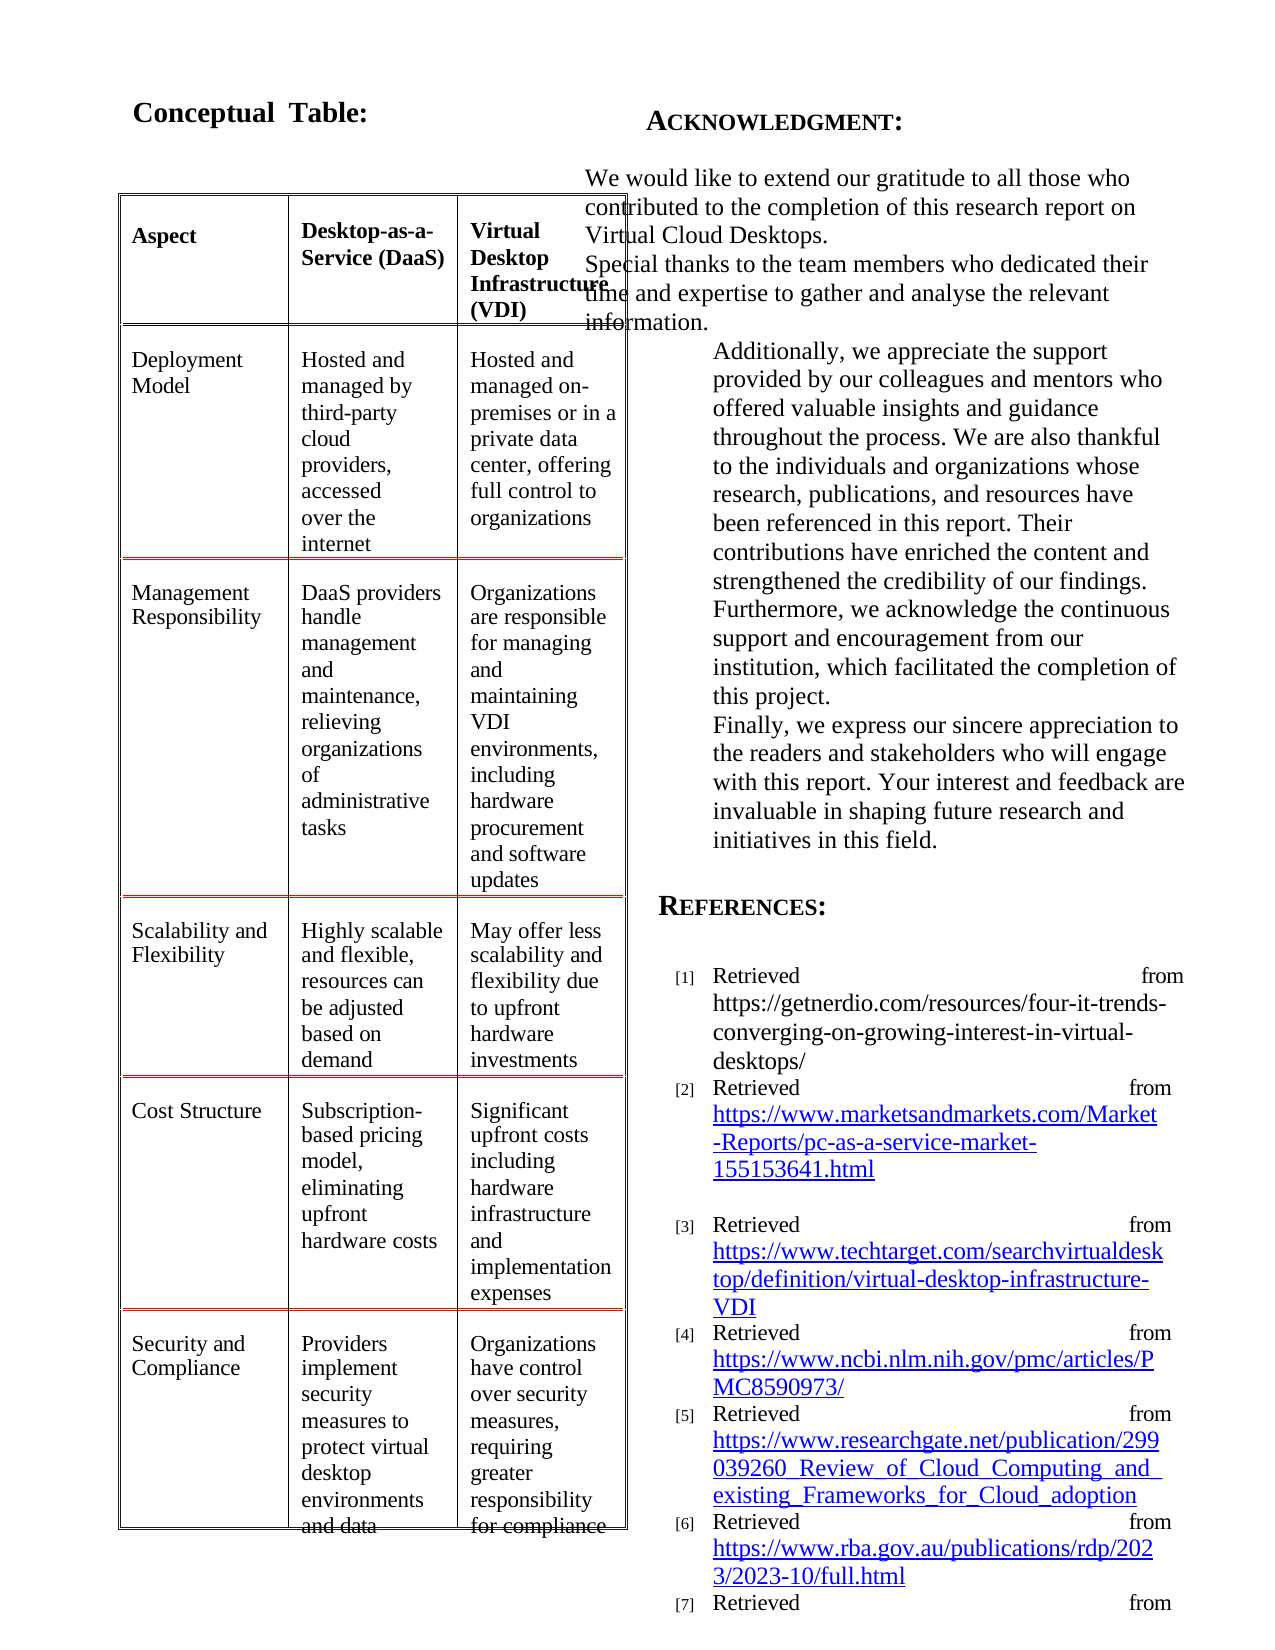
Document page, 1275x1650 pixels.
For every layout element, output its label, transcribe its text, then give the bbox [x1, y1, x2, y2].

text https://getnerdio.com/resources/four-it-trends- converging-on-growing-interest-in-virtual- desktops/ [713, 988, 1176, 1074]
subtitle Conceptual Table: [132, 96, 373, 129]
text https://www.marketsandmarkets.com/Market [713, 1100, 1198, 1128]
text Finally, we express our sincere appreciation to the readers and stakeholders who will engage with this report. Your interest and feedback are invaluable in shaping future research and initiatives in this field. [713, 710, 1198, 853]
text https://www.ncbi.nlm.nih.gov/pmc/articles/P MC8590973/ [713, 1346, 1198, 1401]
text Special thanks to the team members who dedicated their time and expertise to gather and analyse the relevant information. [628, 249, 1162, 336]
list Retrieved from [675, 1590, 1198, 1616]
list Retrieved from [675, 1509, 1198, 1534]
list Retrieved from [675, 1320, 1198, 1346]
list Retrieved from [675, 962, 1198, 988]
text Additionally, we appreciate the support provided by our colleagues and mentors who offered valuable insights and guidance throughout the process. We are also thankful to the individuals and organizations whose research, publications, and resources have been referenced in this report. Their contributions have enriched the content and strengthened the credibility of our findings. Furthermore, we acknowledge the continuous support and encouragement from our institution, which facilitated the completion of this project. [713, 336, 1178, 709]
text https://www.techtarget.com/searchvirtualdesk top/definition/virtual-desktop-infrastructure- VDI [713, 1238, 1172, 1320]
text Acknowledgment: [646, 103, 1198, 137]
list Retrieved from [675, 1212, 1198, 1237]
text https://www.researchgate.net/publication/299 039260_Review_of_Cloud_Computing_and_ existing_Frameworks_for_Cloud_adoption [713, 1427, 1169, 1509]
list Retrieved from [675, 1401, 1198, 1426]
text -Reports/pc-as-a-service-market- 155153641.html [713, 1128, 1162, 1183]
list Retrieved from [675, 1074, 1198, 1100]
text We would like to extend our gratitude to all those who contributed to the completion of this research report on Virtual Cloud Desktops. [584, 163, 1198, 249]
subtitle References: [658, 888, 1198, 921]
text https://www.rba.gov.au/publications/rdp/202 3/2023-10/full.html [713, 1534, 1162, 1590]
